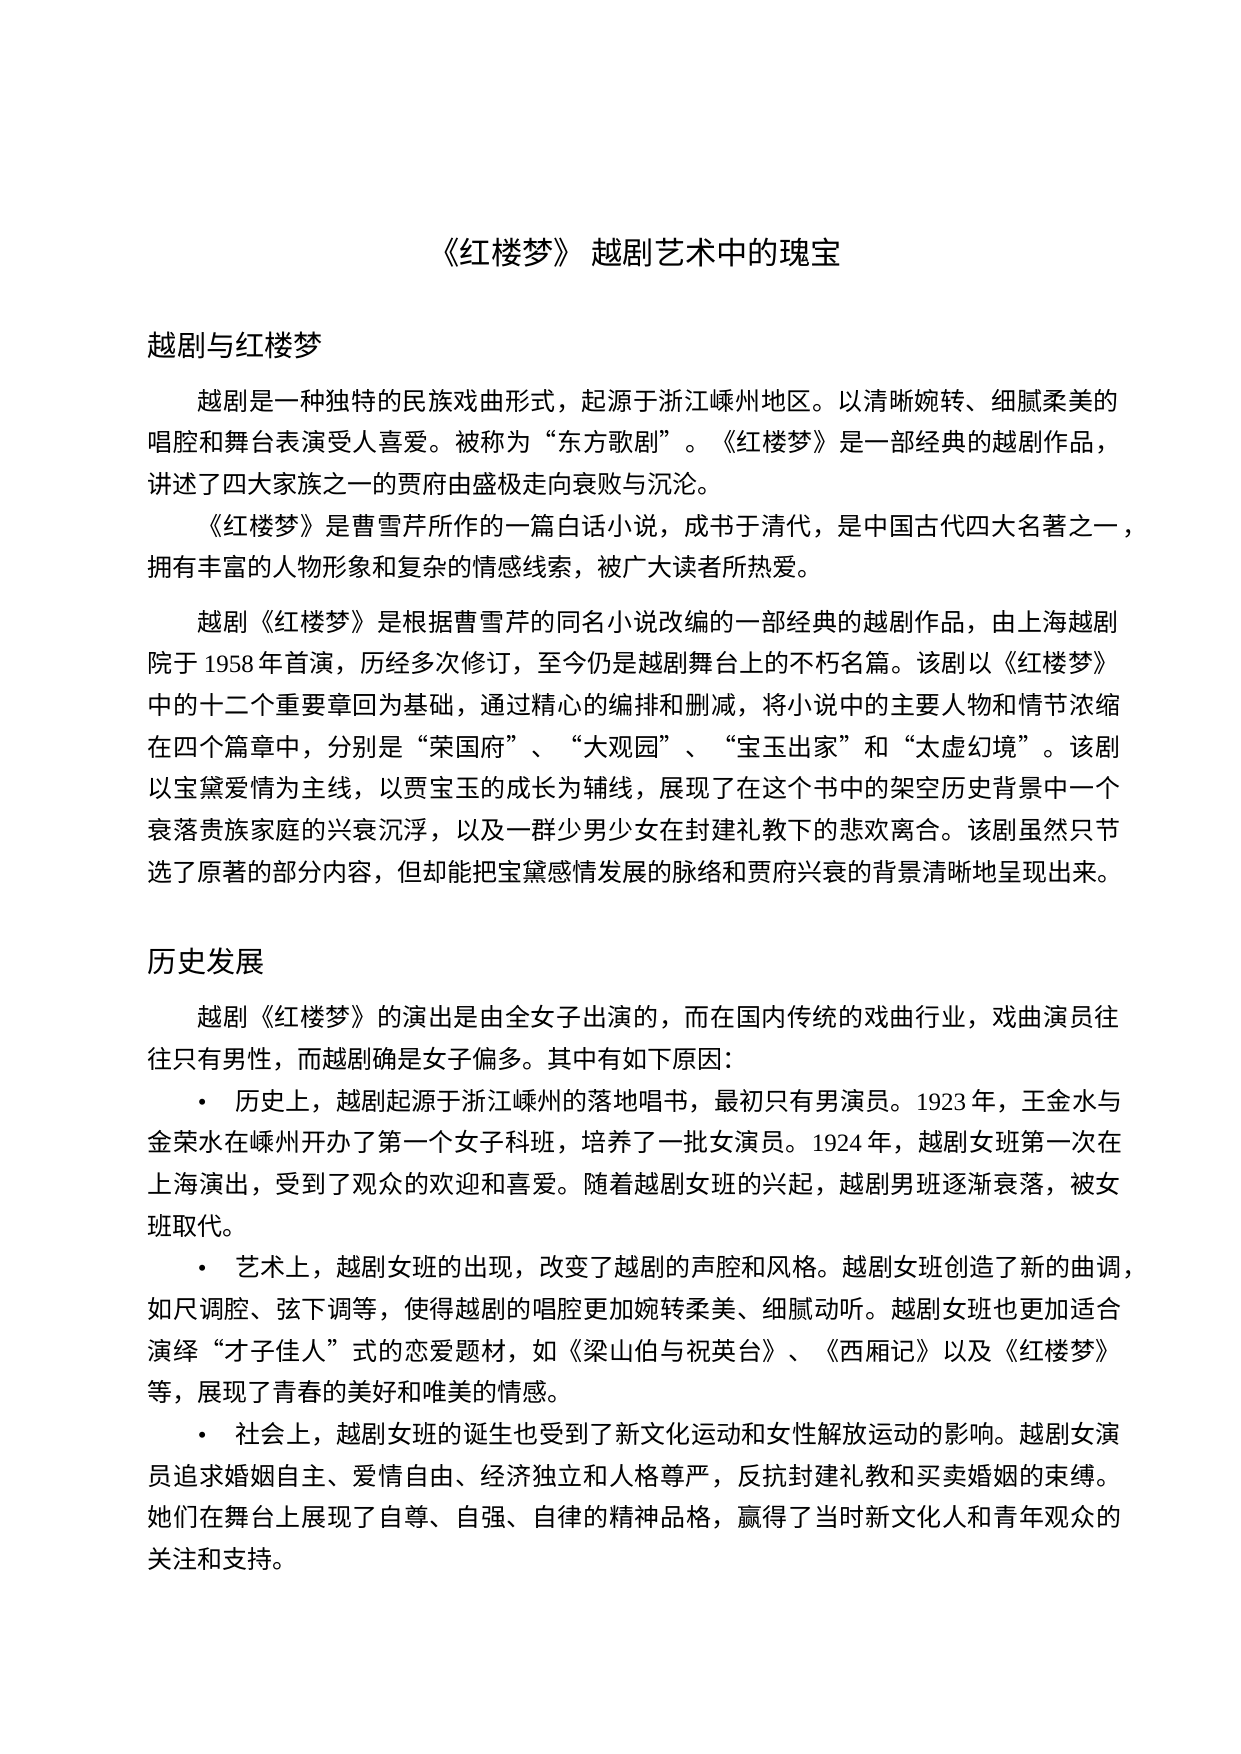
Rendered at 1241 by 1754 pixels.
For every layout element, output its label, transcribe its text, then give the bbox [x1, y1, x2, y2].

subtitle 历史发展 [148, 939, 1122, 981]
list 社会上，越剧女班的诞生也受到了新文化运动和女性解放运动的影响。越剧女演员追求婚姻自主、爱情自由、经济独立和人格尊严，反抗封建礼教和买卖婚姻的束缚。她们在舞台上展现了自尊、自强、自律的精神品格，赢得了当时新文化人和青年观众的关注和支持。 [148, 1410, 1122, 1577]
list 历史上，越剧起源于浙江嵊州的落地唱书，最初只有男演员。1923年，王金水与金荣水在嵊州开办了第一个女子科班，培养了一批女演员。1924年，越剧女班第一次在上海演出，受到了观众的欢迎和喜爱。随着越剧女班的兴起，越剧男班逐渐衰落，被女班取代。 [148, 1077, 1122, 1243]
text 越剧《红楼梦》是根据曹雪芹的同名小说改编的一部经典的越剧作品，由上海越剧院于1958年首演，历经多次修订，至今仍是越剧舞台上的不朽名篇。该剧以《红楼梦》中的十二个重要章回为基础，通过精心的编排和删减，将小说中的主要人物和情节浓缩在四个篇章中，分别是“荣国府”、“大观园”、“宝玉出家”和“太虚幻境”。该剧以宝黛爱情为主线，以贾宝玉的成长为辅线，展现了在这个书中的架空历史背景中一个衰落贵族家庭的兴衰沉浮，以及一群少男少女在封建礼教下的悲欢离合。该剧虽然只节选了原著的部分内容，但却能把宝黛感情发展的脉络和贾府兴衰的背景清晰地呈现出来。 [148, 598, 1122, 889]
text 《红楼梦》是曹雪芹所作的一篇白话小说，成书于清代，是中国古代四大名著之一，拥有丰富的人物形象和复杂的情感线索，被广大读者所热爱。 [148, 502, 1122, 585]
list 艺术上，越剧女班的出现，改变了越剧的声腔和风格。越剧女班创造了新的曲调，如尺调腔、弦下调等，使得越剧的唱腔更加婉转柔美、细腻动听。越剧女班也更加适合演绎“才子佳人”式的恋爱题材，如《梁山伯与祝英台》、《西厢记》以及《红楼梦》等，展现了青春的美好和唯美的情感。 [148, 1243, 1122, 1410]
subtitle 越剧与红楼梦 [148, 323, 1122, 364]
subtitle 《红楼梦》 越剧艺术中的瑰宝 [148, 231, 1122, 273]
text 越剧《红楼梦》的演出是由全女子出演的，而在国内传统的戏曲行业，戏曲演员往往只有男性，而越剧确是女子偏多。其中有如下原因： [148, 993, 1122, 1077]
text 越剧是一种独特的民族戏曲形式，起源于浙江嵊州地区。以清晰婉转、细腻柔美的唱腔和舞台表演受人喜爱。被称为“东方歌剧”。《红楼梦》是一部经典的越剧作品，讲述了四大家族之一的贾府由盛极走向衰败与沉沦。 [148, 377, 1122, 502]
